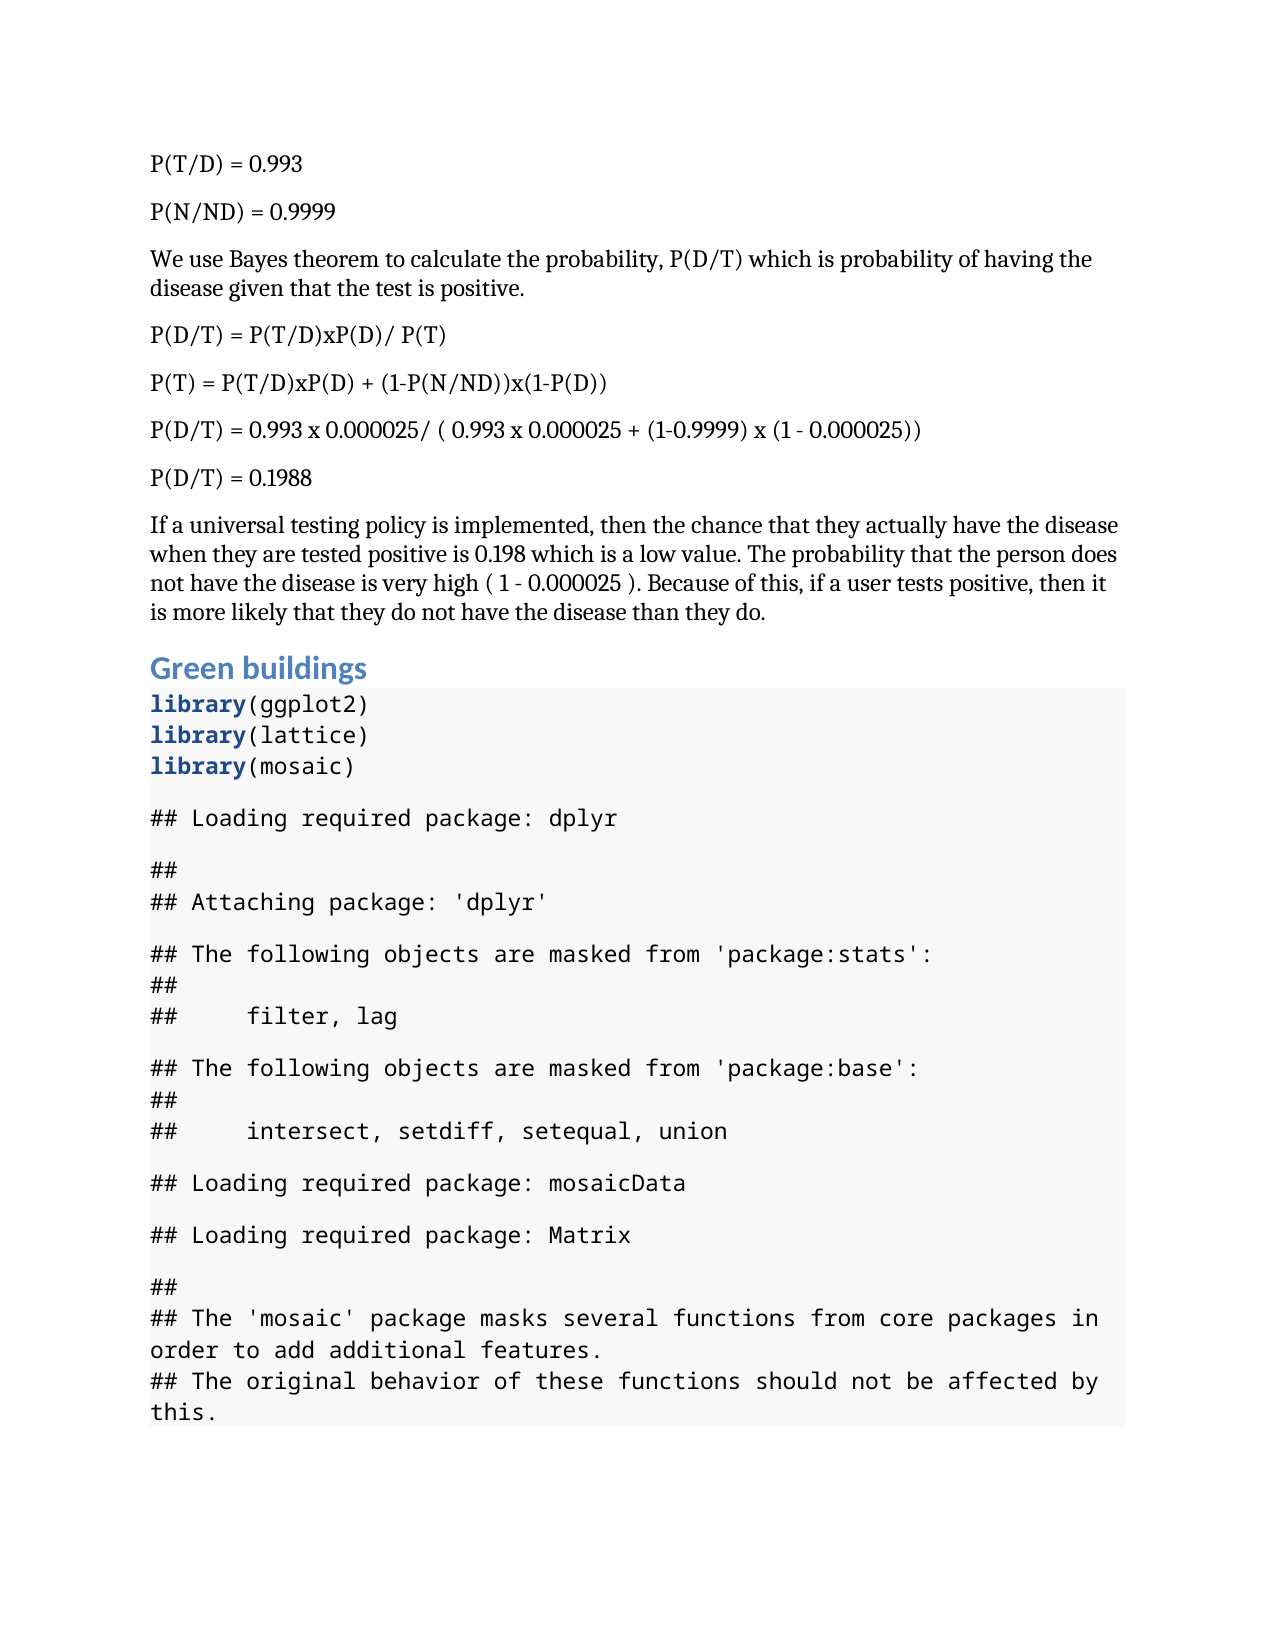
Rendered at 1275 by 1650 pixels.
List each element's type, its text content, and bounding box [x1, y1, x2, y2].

text We use Bayes theorem to calculate the probability, P(D/T) which is probability of having the disease given that the test is positive. [150, 245, 1125, 302]
text ## Loading required package: dplyr [150, 802, 1125, 834]
text ## Loading required package: Matrix [150, 1219, 1125, 1250]
text ## Loading required package: mosaicData [150, 1167, 1125, 1198]
text ## ## The 'mosaic' package masks several functions from core packages in order to add additional features. ## The original behavior of these functions should not be affected by this. [150, 1271, 1125, 1427]
text If a universal testing policy is implemented, then the chance that they actually have the disease when they are tested positive is 0.198 which is a low value. The probability that the person does not have the disease is very high ( 1 - 0.000025 ). Because of this, if a user tests positive, then it is more likely that they do not have the disease than they do. [150, 511, 1125, 626]
text ## ## Attaching package: 'dplyr' [150, 854, 1125, 917]
text P(T) = P(T/D)xP(D) + (1-P(N/ND))x(1-P(D)) [150, 369, 1125, 397]
text P(T/D) = 0.993 [150, 150, 1125, 179]
text P(D/T) = P(T/D)xP(D)/ P(T) [150, 321, 1125, 350]
text library(ggplot2) library(lattice) library(mosaic) [356, 688, 1125, 782]
text ## The following objects are masked from 'package:stats': ## ## filter, lag [150, 938, 1125, 1032]
subtitle Green buildings [150, 647, 1125, 688]
text P(D/T) = 0.993 x 0.000025/ ( 0.993 x 0.000025 + (1-0.9999) x (1 - 0.000025)) [150, 416, 1125, 445]
text P(D/T) = 0.1988 [150, 464, 1125, 492]
text P(N/ND) = 0.9999 [150, 197, 1125, 226]
text ## The following objects are masked from 'package:base': ## ## intersect, setdiff, setequal, union [150, 1052, 1125, 1146]
